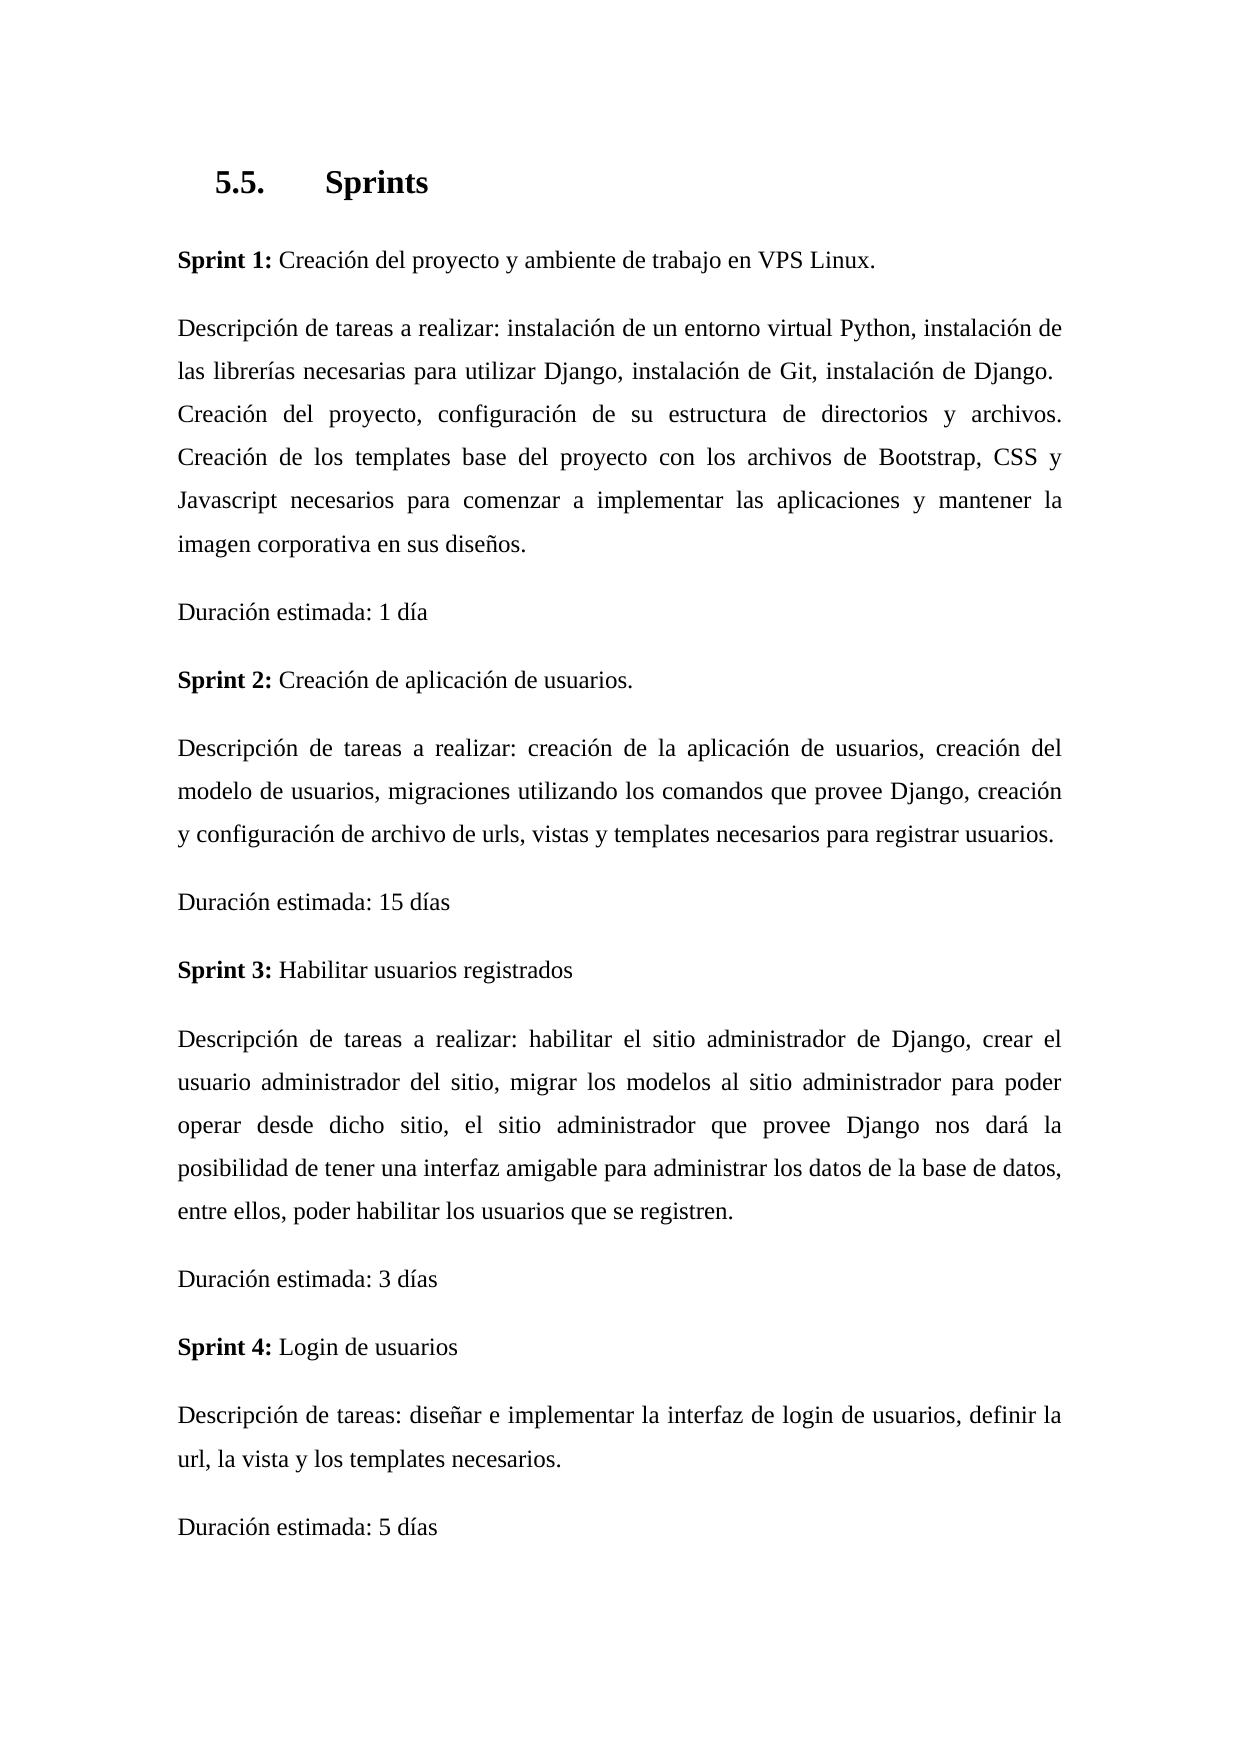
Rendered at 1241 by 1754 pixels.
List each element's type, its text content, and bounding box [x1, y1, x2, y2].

text Sprint 3: Habilitar usuarios registrados [177, 956, 1063, 984]
text Sprint 2: Creación de aplicación de usuarios. [177, 665, 1063, 694]
text Descripción de tareas a realizar: creación de la aplicación de usuarios, creación del modelo de usuarios, migraciones utilizando los comandos que provee Django, creación y configuración de archivo de urls, vistas y templates necesarios para registrar usuarios. [177, 733, 1063, 848]
text Duración estimada: 15 días [177, 887, 1063, 916]
text Duración estimada: 5 días [177, 1512, 1063, 1541]
text Duración estimada: 1 día [177, 597, 1063, 626]
text Sprint 1: Creación del proyecto y ambiente de trabajo en VPS Linux. [177, 245, 1063, 274]
text Descripción de tareas: diseñar e implementar la interfaz de login de usuarios, definir la url, la vista y los templates necesarios. [177, 1401, 1063, 1472]
list Sprints [215, 162, 1063, 201]
text Descripción de tareas a realizar: habilitar el sitio administrador de Django, crear el usuario administrador del sitio, migrar los modelos al sitio administrador para poder operar desde dicho sitio, el sitio administrador que provee Django nos dará la posibilidad de tener una interfaz amigable para administrar los datos de la base de datos, entre ellos, poder habilitar los usuarios que se registren. [177, 1024, 1063, 1225]
text Sprint 4: Login de usuarios [177, 1332, 1063, 1361]
text Duración estimada: 3 días [177, 1264, 1063, 1293]
text Descripción de tareas a realizar: instalación de un entorno virtual Python, instalación de las librerías necesarias para utilizar Django, instalación de Git, instalación de Django. Creación del proyecto, configuración de su estructura de directorios y archivos. Creación de los templates base del proyecto con los archivos de Bootstrap, CSS y Javascript necesarios para comenzar a implementar las aplicaciones y mantener la imagen corporativa en sus diseños. [177, 313, 1063, 557]
